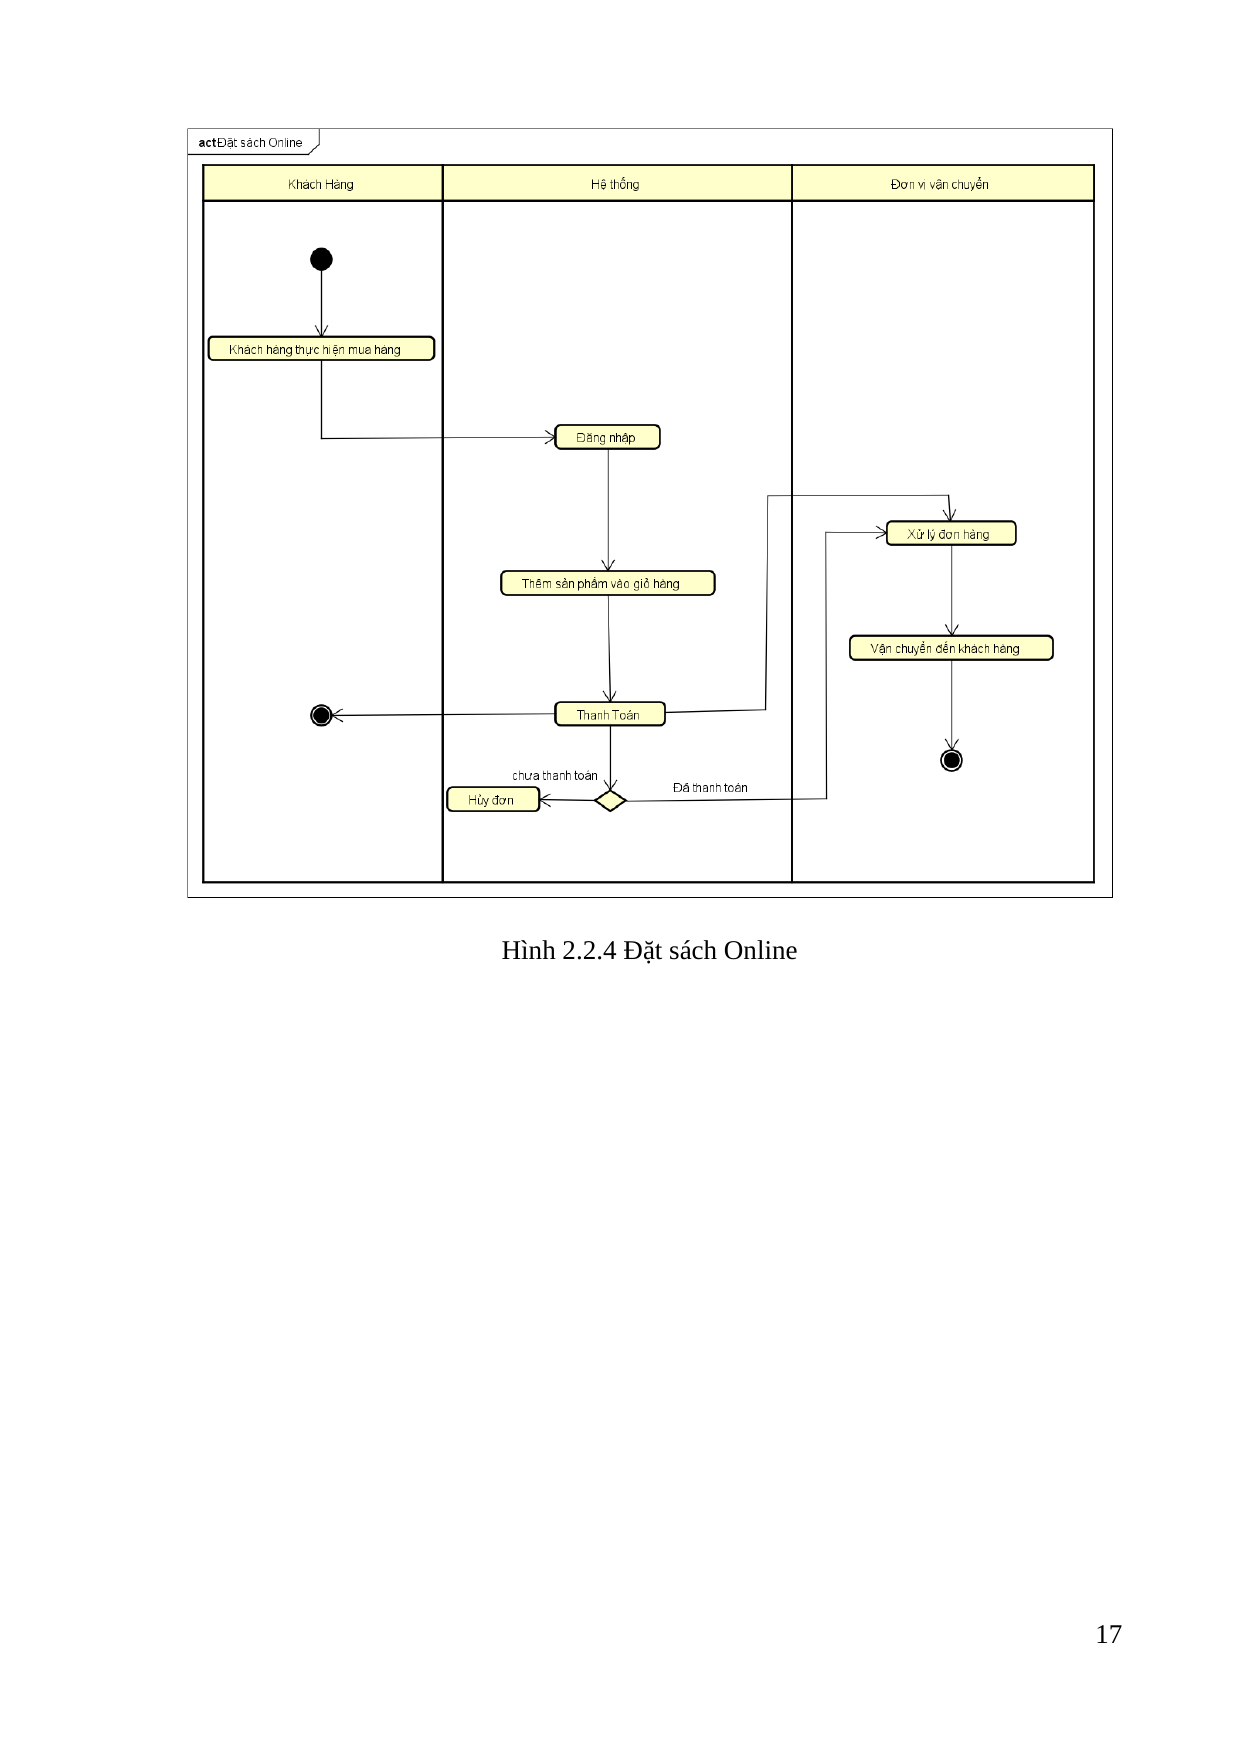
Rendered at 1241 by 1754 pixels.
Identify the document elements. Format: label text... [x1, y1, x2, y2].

text Hình 2.2.4 Đặt sách Online [177, 934, 1122, 965]
picture [177, 118, 1121, 907]
